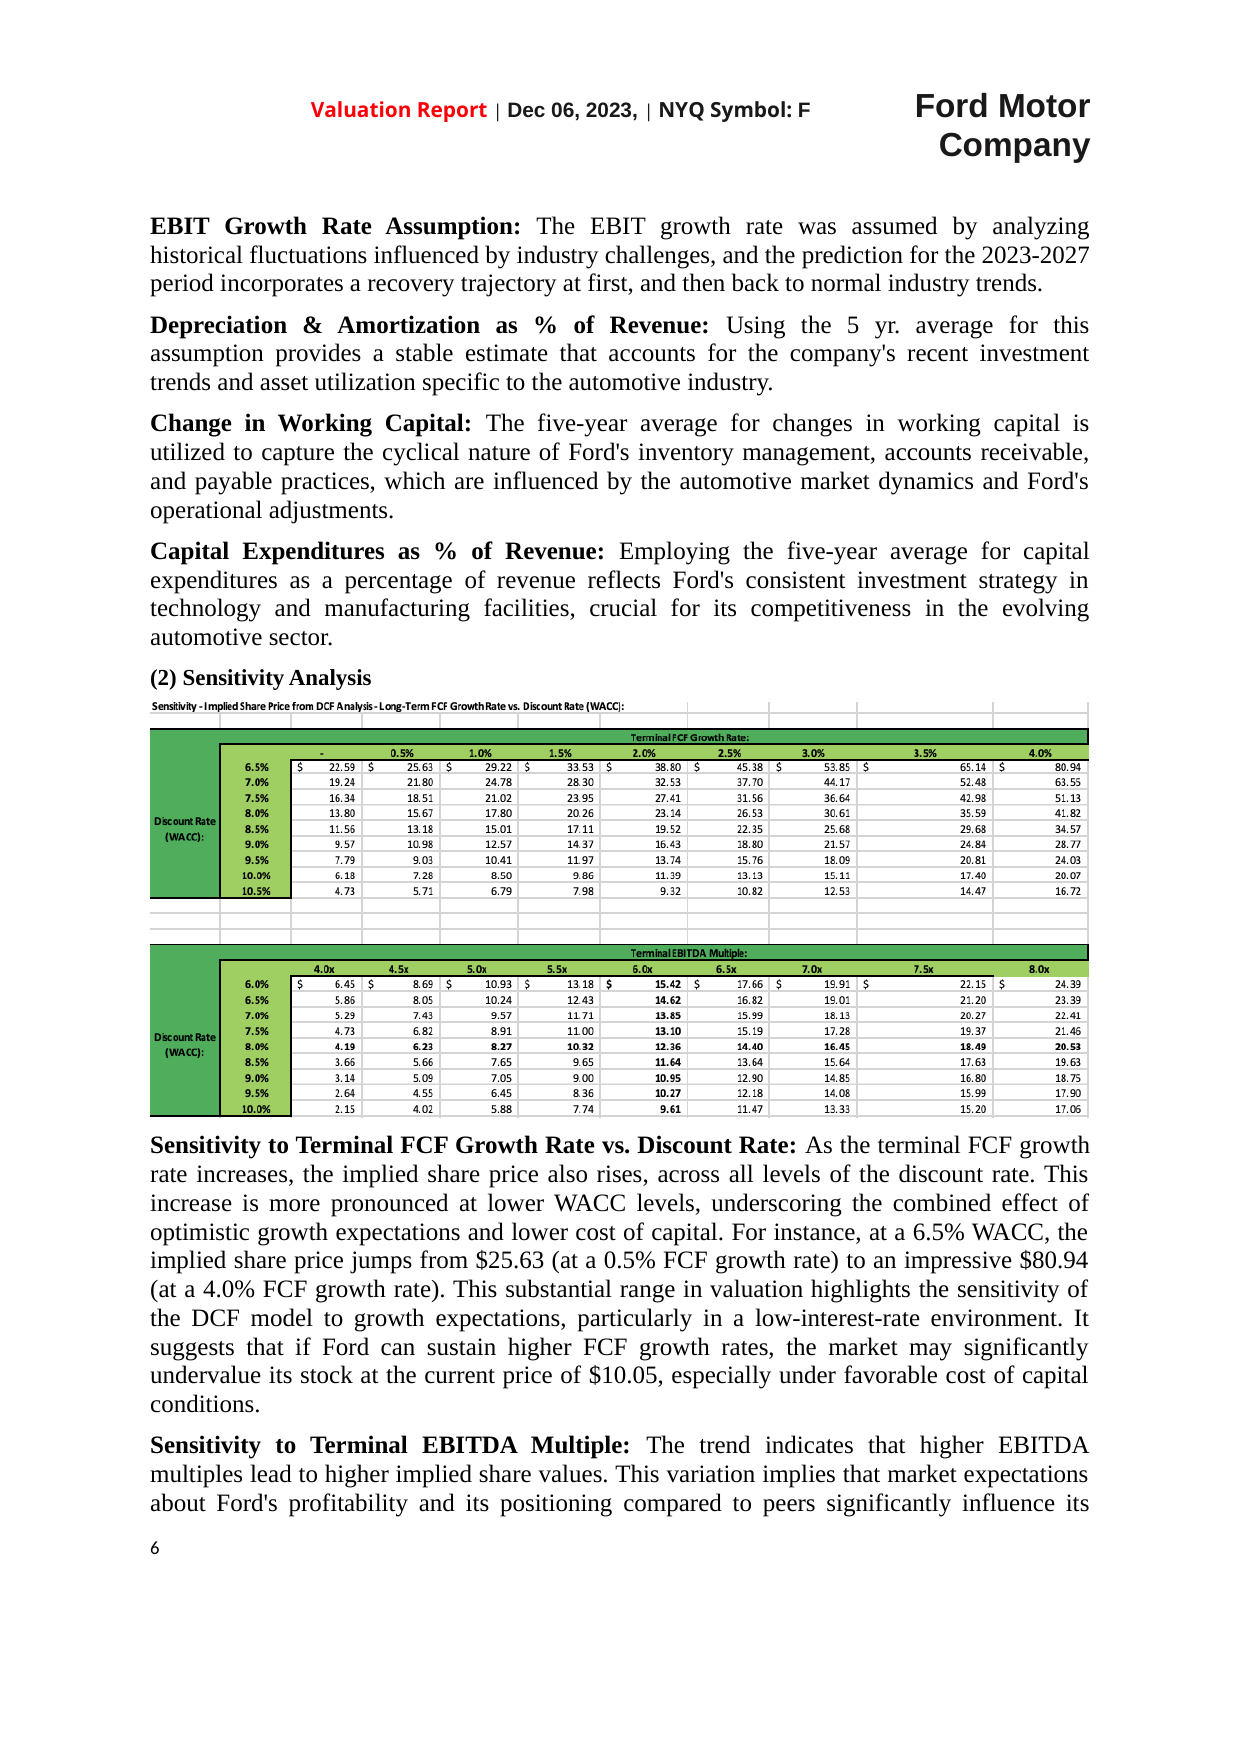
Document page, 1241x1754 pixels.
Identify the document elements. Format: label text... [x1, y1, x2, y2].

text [150, 1430, 1090, 1517]
text (2) Sensitivity Analysis [150, 663, 1090, 690]
picture [150, 702, 1089, 1118]
text Depreciation & Amortization as % of Revenue: Using the 5 yr. average for this assumption provides a stable estimate that accounts for the company's recent investment trends and asset utilization specific to the automotive industry. [150, 310, 1090, 396]
text EBIT Growth Rate Assumption: The EBIT growth rate was assumed by analyzing historical fluctuations influenced by industry challenges, and the prediction for the 2023-2027 period incorporates a recovery trajectory at first, and then back to normal industry trends. [150, 211, 1090, 297]
text Change in Working Capital: The five-year average for changes in working capital is utilized to capture the cyclical nature of Ford's inventory management, accounts receivable, and payable practices, which are influenced by the automotive market dynamics and Ford's operational adjustments. [150, 408, 1090, 523]
text Sensitivity to Terminal FCF Growth Rate vs. Discount Rate: As the terminal FCF growth rate increases, the implied share price also rises, across all levels of the discount rate. This increase is more pronounced at lower WACC levels, underscoring the combined effect of optimistic growth expectations and lower cost of capital. For instance, at a 6.5% WACC, the implied share price jumps from $25.63 (at a 0.5% FCF growth rate) to an impressive $80.94 (at a 4.0% FCF growth rate). This substantial range in valuation highlights the sensitivity of the DCF model to growth expectations, particularly in a low-interest-rate environment. It suggests that if Ford can sustain higher FCF growth rates, the market may significantly undervalue its stock at the current price of $10.05, especially under favorable cost of capital conditions. [150, 1130, 1090, 1418]
text Capital Expenditures as % of Revenue: Employing the five-year average for capital expenditures as a percentage of revenue reflects Ford's consistent investment strategy in technology and manufacturing facilities, crucial for its competitiveness in the evolving automotive sector. [150, 536, 1090, 651]
